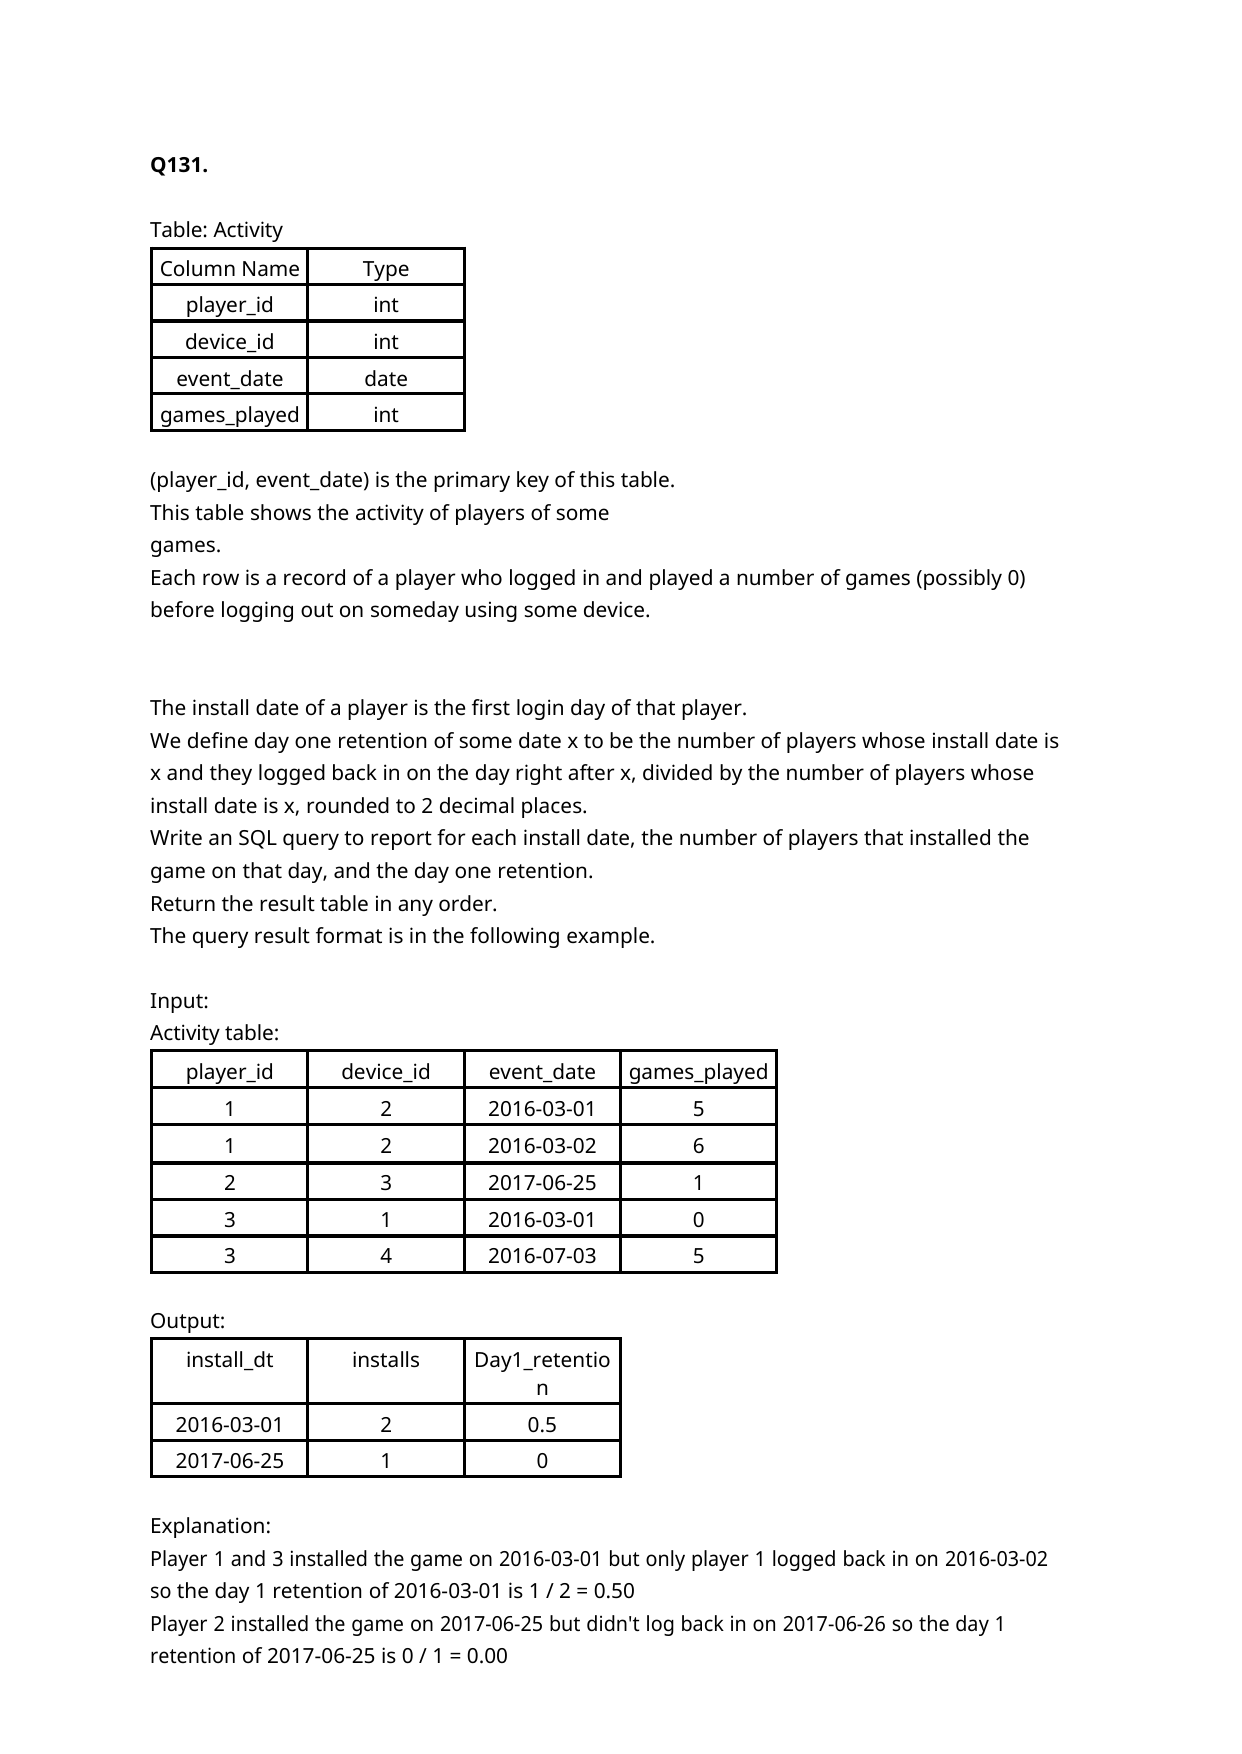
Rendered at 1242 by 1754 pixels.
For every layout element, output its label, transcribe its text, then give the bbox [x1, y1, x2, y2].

text The query result format is in the following example. [150, 921, 1110, 949]
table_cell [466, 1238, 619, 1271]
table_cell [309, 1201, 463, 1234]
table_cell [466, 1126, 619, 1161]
text Player 2 installed the game on 2017-06-25 but didn't log back in on 2017-06-26 so the day 1 retention of 2017-06-25 is 0 / 1 = 0.00 [150, 1609, 1084, 1670]
text Write an SQL query to report for each install date, the number of players that installed the game on that day, and the day one retention. [150, 823, 1070, 884]
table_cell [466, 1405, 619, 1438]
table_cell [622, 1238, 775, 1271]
text Each row is a record of a player who logged in and played a number of games (possibly 0) before logging out on someday using some device. [150, 563, 1070, 624]
subtitle Q131. [150, 150, 1110, 178]
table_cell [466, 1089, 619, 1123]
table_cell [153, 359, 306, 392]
text Output: [150, 1306, 1110, 1334]
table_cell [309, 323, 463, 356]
text Explanation: [150, 1511, 1110, 1540]
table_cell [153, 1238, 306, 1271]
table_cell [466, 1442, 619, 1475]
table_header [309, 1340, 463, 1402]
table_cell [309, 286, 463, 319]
text (player_id, event_date) is the primary key of this table. This table shows the activity of players of some games. [150, 465, 681, 559]
text Activity table: [150, 1018, 1110, 1047]
text The install date of a player is the ﬁrst login day of that player. [150, 693, 1110, 722]
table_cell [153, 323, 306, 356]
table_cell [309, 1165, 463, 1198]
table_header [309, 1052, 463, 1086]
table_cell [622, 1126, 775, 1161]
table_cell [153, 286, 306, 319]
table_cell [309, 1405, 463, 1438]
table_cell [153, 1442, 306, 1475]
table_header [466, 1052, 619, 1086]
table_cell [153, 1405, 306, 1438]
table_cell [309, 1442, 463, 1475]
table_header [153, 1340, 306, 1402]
text Return the result table in any order. [150, 889, 1110, 917]
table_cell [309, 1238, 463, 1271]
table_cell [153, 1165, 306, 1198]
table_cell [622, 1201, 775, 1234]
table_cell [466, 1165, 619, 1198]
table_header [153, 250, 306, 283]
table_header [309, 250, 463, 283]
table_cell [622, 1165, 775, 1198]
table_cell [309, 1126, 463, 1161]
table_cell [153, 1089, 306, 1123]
text We deﬁne day one retention of some date x to be the number of players whose install date is x and they logged back in on the day right after x, divided by the number of players whose install date is x, rounded to 2 decimal places. [150, 726, 1070, 819]
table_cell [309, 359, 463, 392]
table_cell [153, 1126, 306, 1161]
text Player 1 and 3 installed the game on 2016-03-01 but only player 1 logged back in on 2016-03-02 so the day 1 retention of 2016-03-01 is 1 / 2 = 0.50 [150, 1544, 1070, 1605]
text Table: Activity [150, 215, 1110, 244]
text Input: [150, 986, 1110, 1015]
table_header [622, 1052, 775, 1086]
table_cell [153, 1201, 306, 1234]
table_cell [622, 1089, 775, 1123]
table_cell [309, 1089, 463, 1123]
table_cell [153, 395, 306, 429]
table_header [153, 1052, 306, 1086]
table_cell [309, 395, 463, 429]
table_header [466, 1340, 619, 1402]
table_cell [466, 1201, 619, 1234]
